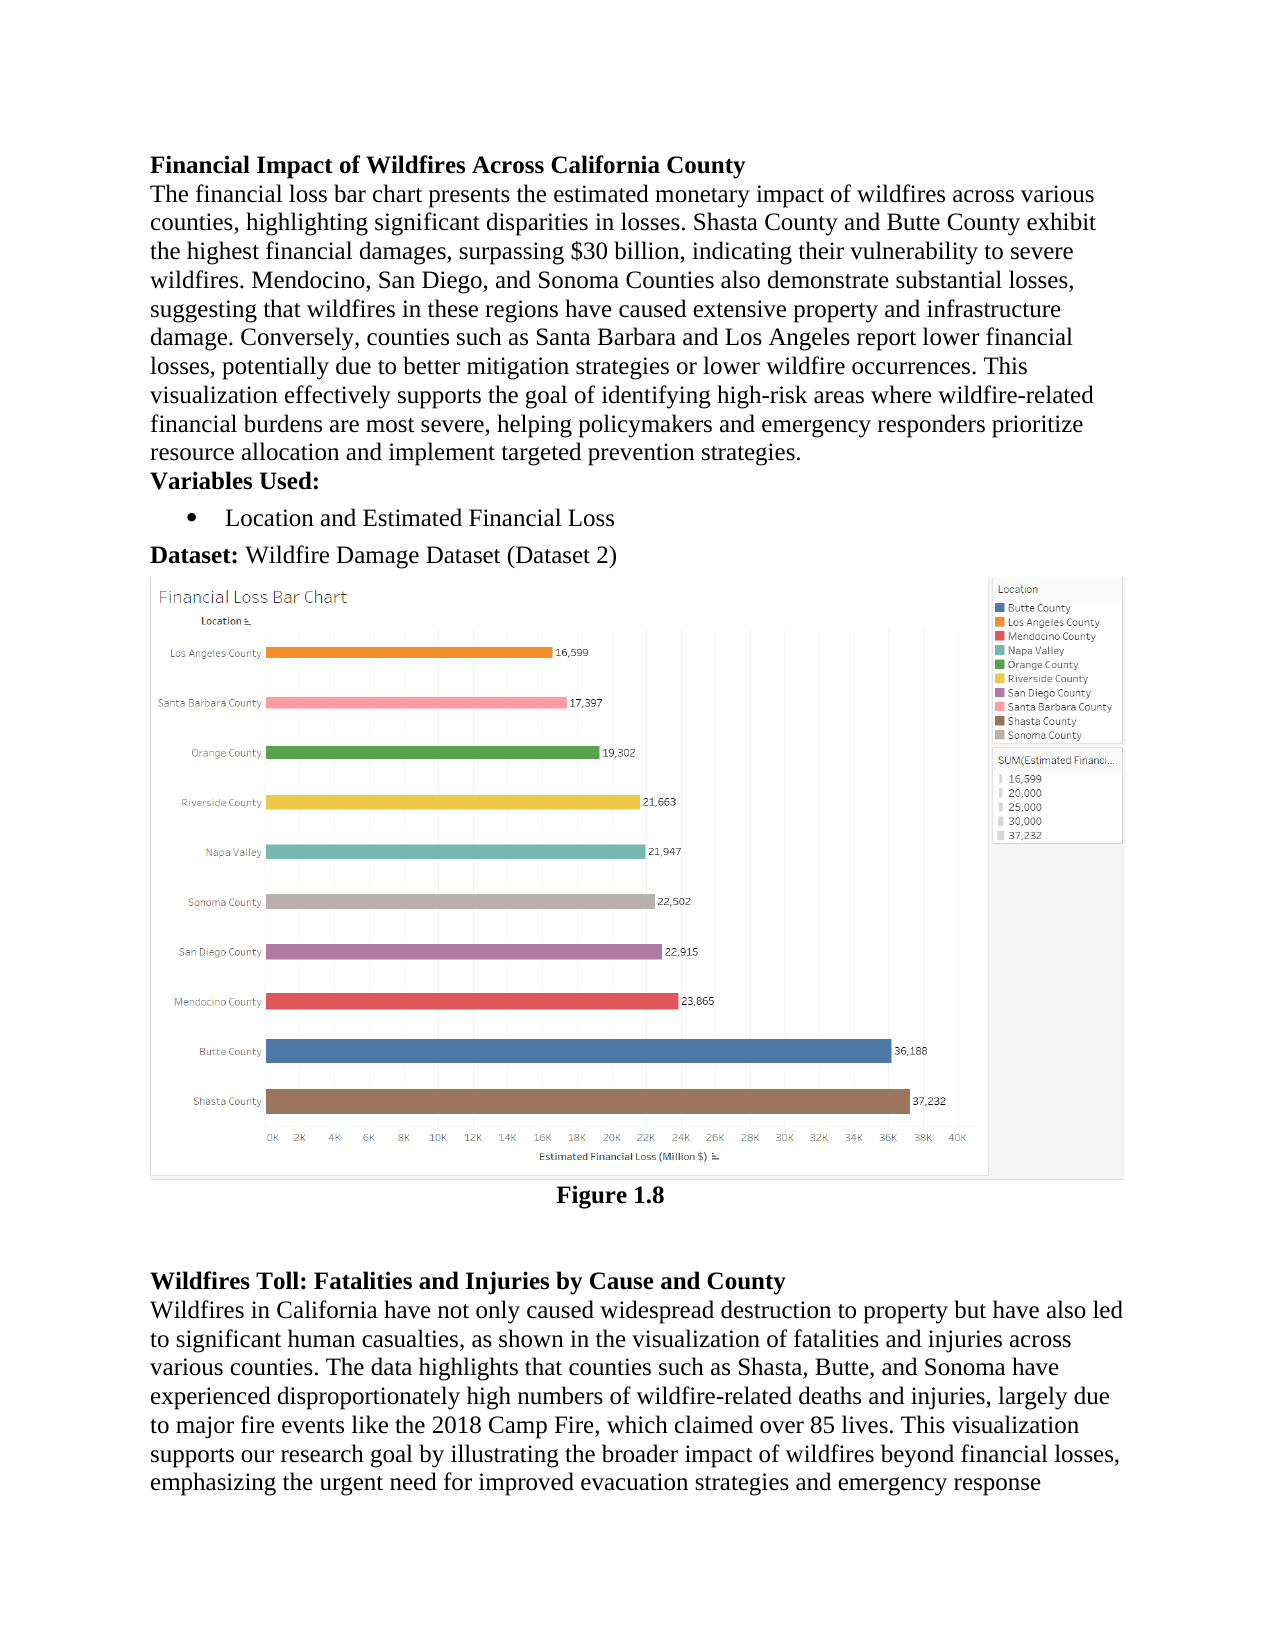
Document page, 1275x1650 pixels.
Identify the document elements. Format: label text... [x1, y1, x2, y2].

text The financial loss bar chart presents the estimated monetary impact of wildfires across various counties, highlighting significant disparities in losses. Shasta County and Butte County exhibit the highest financial damages, surpassing $30 billion, indicating their vulnerability to severe wildfires. Mendocino, San Diego, and Sonoma Counties also demonstrate substantial losses, suggesting that wildfires in these regions have caused extensive property and infrastructure damage. Conversely, counties such as Santa Barbara and Los Angeles report lower financial losses, potentially due to better mitigation strategies or lower wildfire occurrences. This visualization effectively supports the goal of identifying high-risk areas where wildfire-related financial burdens are most severe, helping policymakers and emergency responders prioritize resource allocation and implement targeted prevention strategies. [150, 179, 1125, 466]
text Variables Used: [150, 466, 1125, 495]
picture [150, 577, 1125, 1180]
list Location and Estimated Financial Loss [187, 503, 1125, 532]
text Dataset: Wildfire Damage Dataset (Dataset 2) [150, 541, 1125, 569]
text Wildfires Toll: Fatalities and Injuries by Cause and County [150, 1266, 1125, 1295]
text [150, 1295, 1125, 1496]
text Figure 1.8 [150, 1180, 1125, 1209]
text Financial Impact of Wildfires Across California County [150, 150, 1125, 179]
